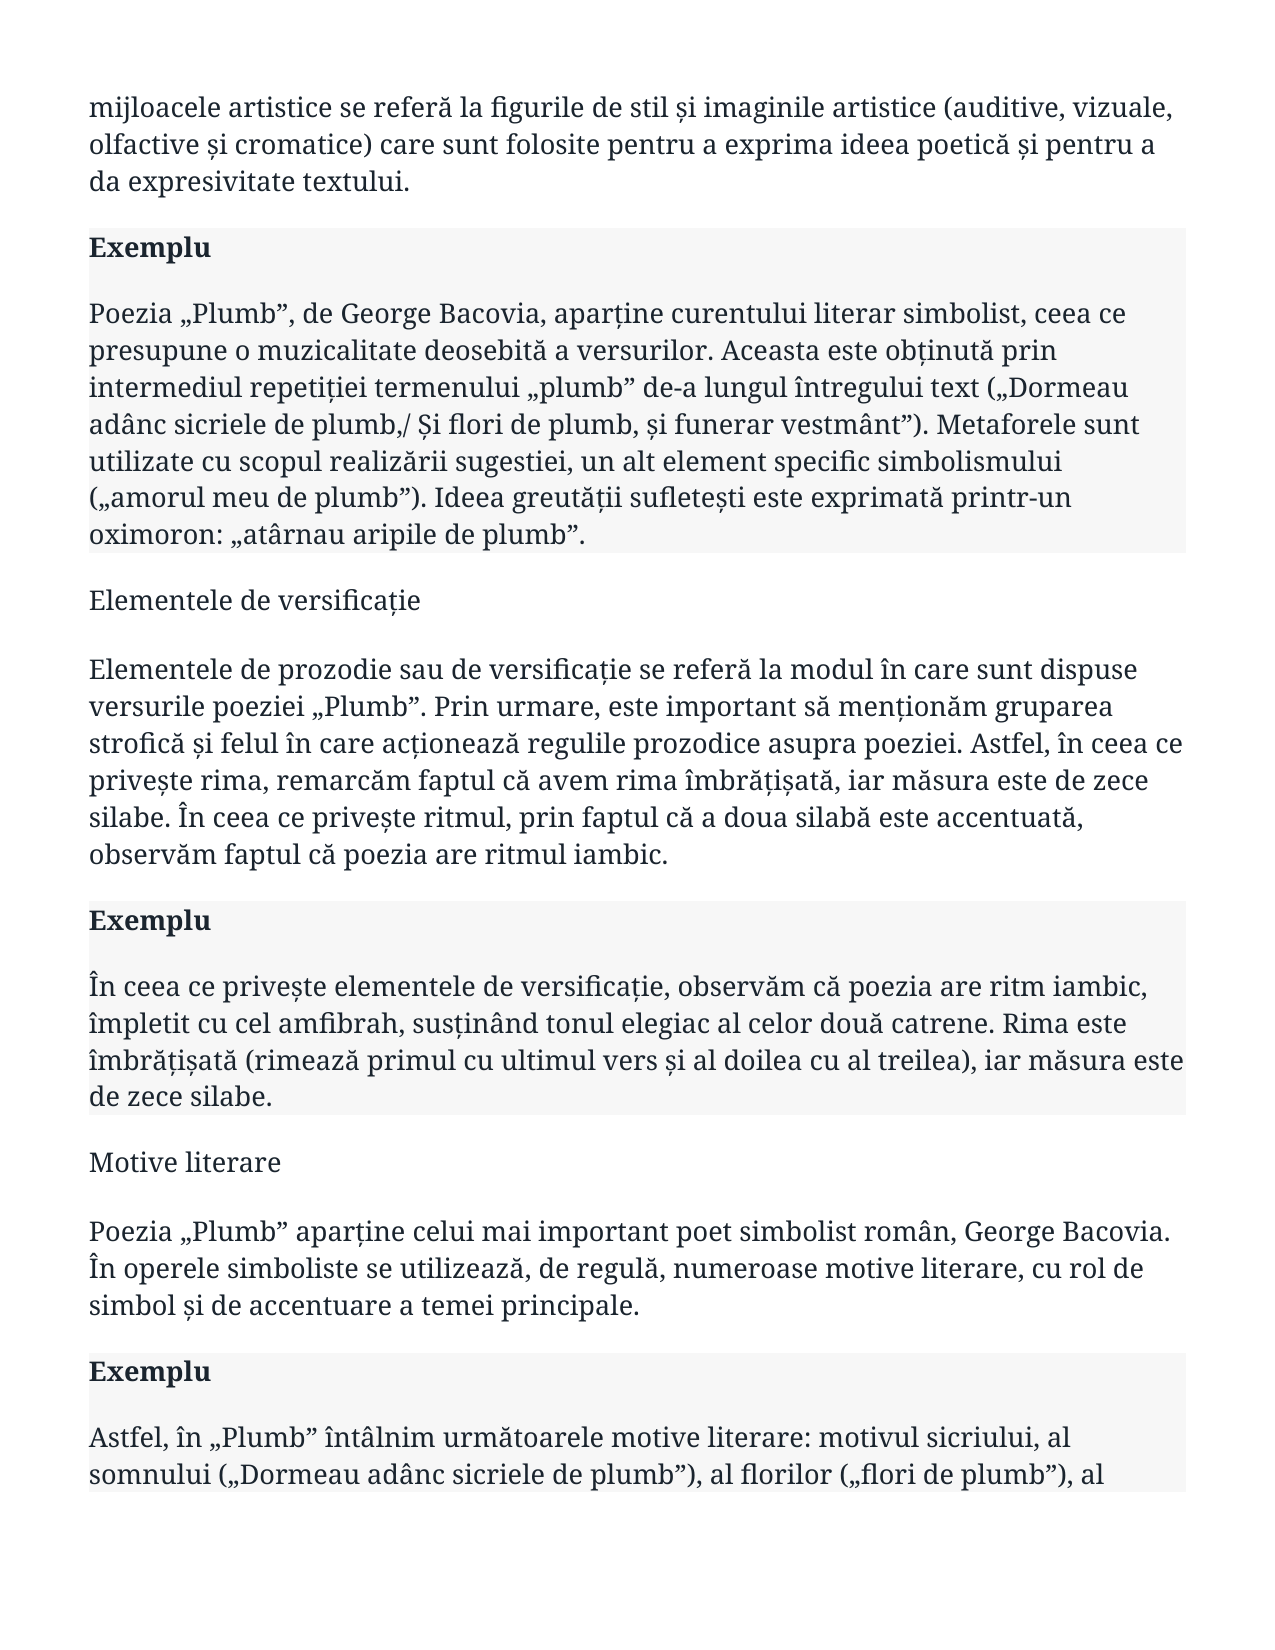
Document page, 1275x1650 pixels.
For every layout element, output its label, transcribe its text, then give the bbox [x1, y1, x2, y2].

text Exemplu [89, 1353, 1186, 1389]
text Exemplu [89, 901, 1186, 938]
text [89, 1419, 1186, 1492]
text În ceea ce privește elementele de versificație, observăm că poezia are ritm iambic, împletit cu cel amfibrah, susținând tonul elegiac al celor două catrene. Rima este îmbrățișată (rimează primul cu ultimul vers și al doilea cu al treilea), iar măsura este de zece silabe. [89, 967, 1186, 1115]
text Exemplu [89, 228, 1186, 265]
subtitle Motive literare [89, 1144, 1186, 1181]
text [89, 89, 1186, 199]
text Poezia „Plumb”, de George Bacovia, aparține curentului literar simbolist, ceea ce presupune o muzicalitate deosebită a versurilor. Aceasta este obținută prin intermediul repetiției termenului „plumb” de-a lungul întregului text („Dormeau adânc sicriele de plumb,/ Și flori de plumb, și funerar vestmânt”). Metaforele sunt utilizate cu scopul realizării sugestiei, un alt element specific simbolismului („amorul meu de plumb”). Ideea greutății sufletești este exprimată printr-un oximoron: „atârnau aripile de plumb”. [89, 294, 1186, 553]
text Poezia „Plumb” aparține celui mai important poet simbolist român, George Bacovia. În operele simboliste se utilizează, de regulă, numeroase motive literare, cu rol de simbol și de accentuare a temei principale. [89, 1213, 1186, 1323]
text Elementele de prozodie sau de versificație se referă la modul în care sunt dispuse versurile poeziei „Plumb”. Prin urmare, este important să menționăm gruparea strofică și felul în care acționează regulile prozodice asupra poeziei. Astfel, în ceea ce privește rima, remarcăm faptul că avem rima îmbrățișată, iar măsura este de zece silabe. În ceea ce privește ritmul, prin faptul că a doua silabă este accentuată, observăm faptul că poezia are ritmul iambic. [89, 651, 1186, 872]
subtitle Elementele de versificație [89, 582, 1186, 619]
